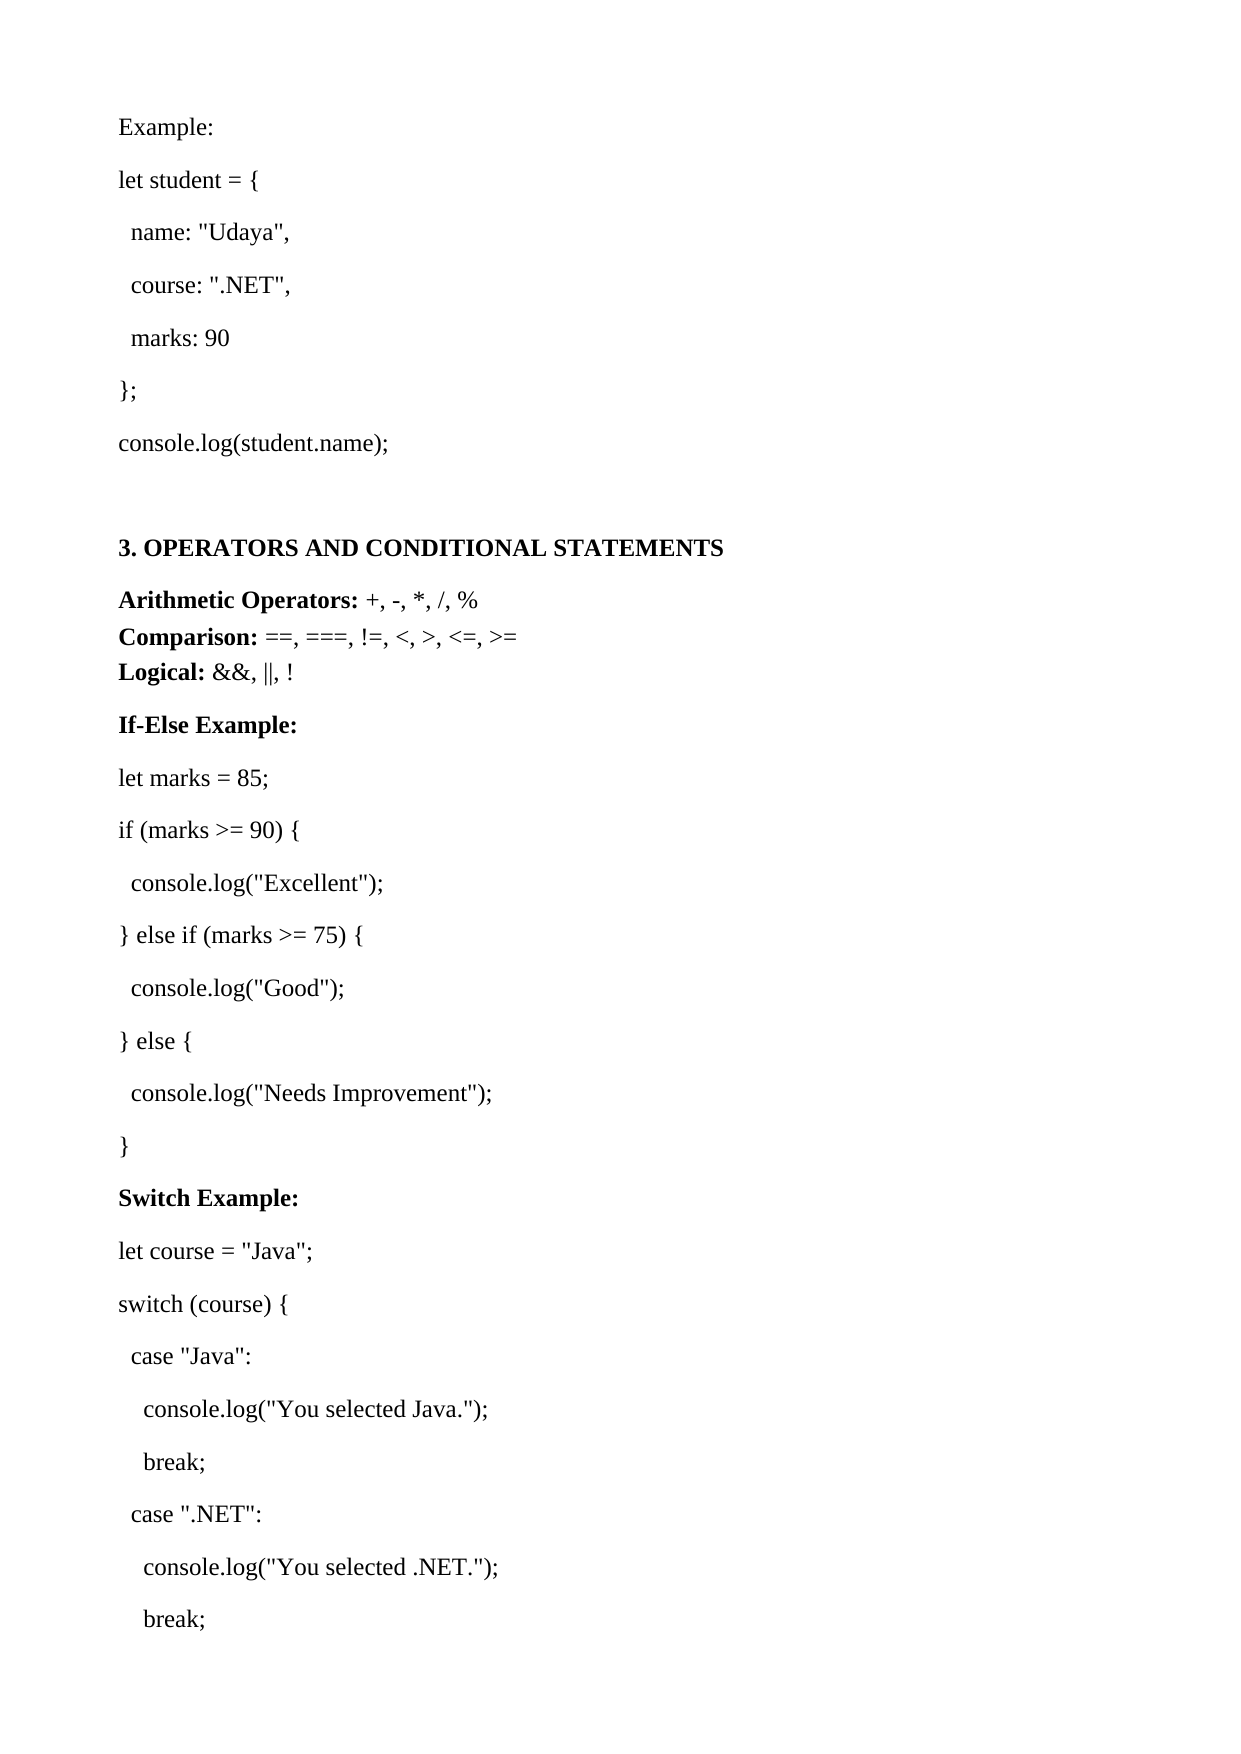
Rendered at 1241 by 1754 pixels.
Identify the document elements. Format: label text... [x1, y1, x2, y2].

text case "Java": [118, 1341, 1122, 1370]
text } else if (marks >= 75) { [118, 921, 1122, 949]
text name: "Udaya", [118, 217, 1122, 246]
text }; [118, 375, 1122, 404]
text console.log("You selected .NET."); [118, 1552, 1122, 1581]
text break; [118, 1604, 1122, 1633]
text } [118, 1131, 1122, 1160]
text let course = "Java"; [118, 1236, 1122, 1265]
text console.log("You selected Java."); [118, 1394, 1122, 1423]
text if (marks >= 90) { [118, 815, 1122, 844]
text Arithmetic Operators: +, -, *, /, % Comparison: ==, ===, !=, <, >, <=, >= Logical: &&, ||, ! [118, 586, 1122, 686]
text console.log("Needs Improvement"); [118, 1078, 1122, 1107]
text Example: [118, 112, 1122, 141]
text switch (course) { [118, 1289, 1122, 1317]
text case ".NET": [118, 1499, 1122, 1528]
text Switch Example: [118, 1183, 1122, 1212]
text 3. OPERATORS AND CONDITIONAL STATEMENTS [118, 533, 1122, 562]
text break; [118, 1447, 1122, 1475]
text console.log(student.name); [118, 428, 1122, 457]
text If-Else Example: [118, 710, 1122, 739]
text } else { [118, 1026, 1122, 1054]
text let marks = 85; [118, 763, 1122, 791]
text marks: 90 [118, 323, 1122, 351]
text let student = { [118, 165, 1122, 193]
text console.log("Excellent"); [118, 868, 1122, 897]
text console.log("Good"); [118, 973, 1122, 1002]
text course: ".NET", [118, 270, 1122, 299]
